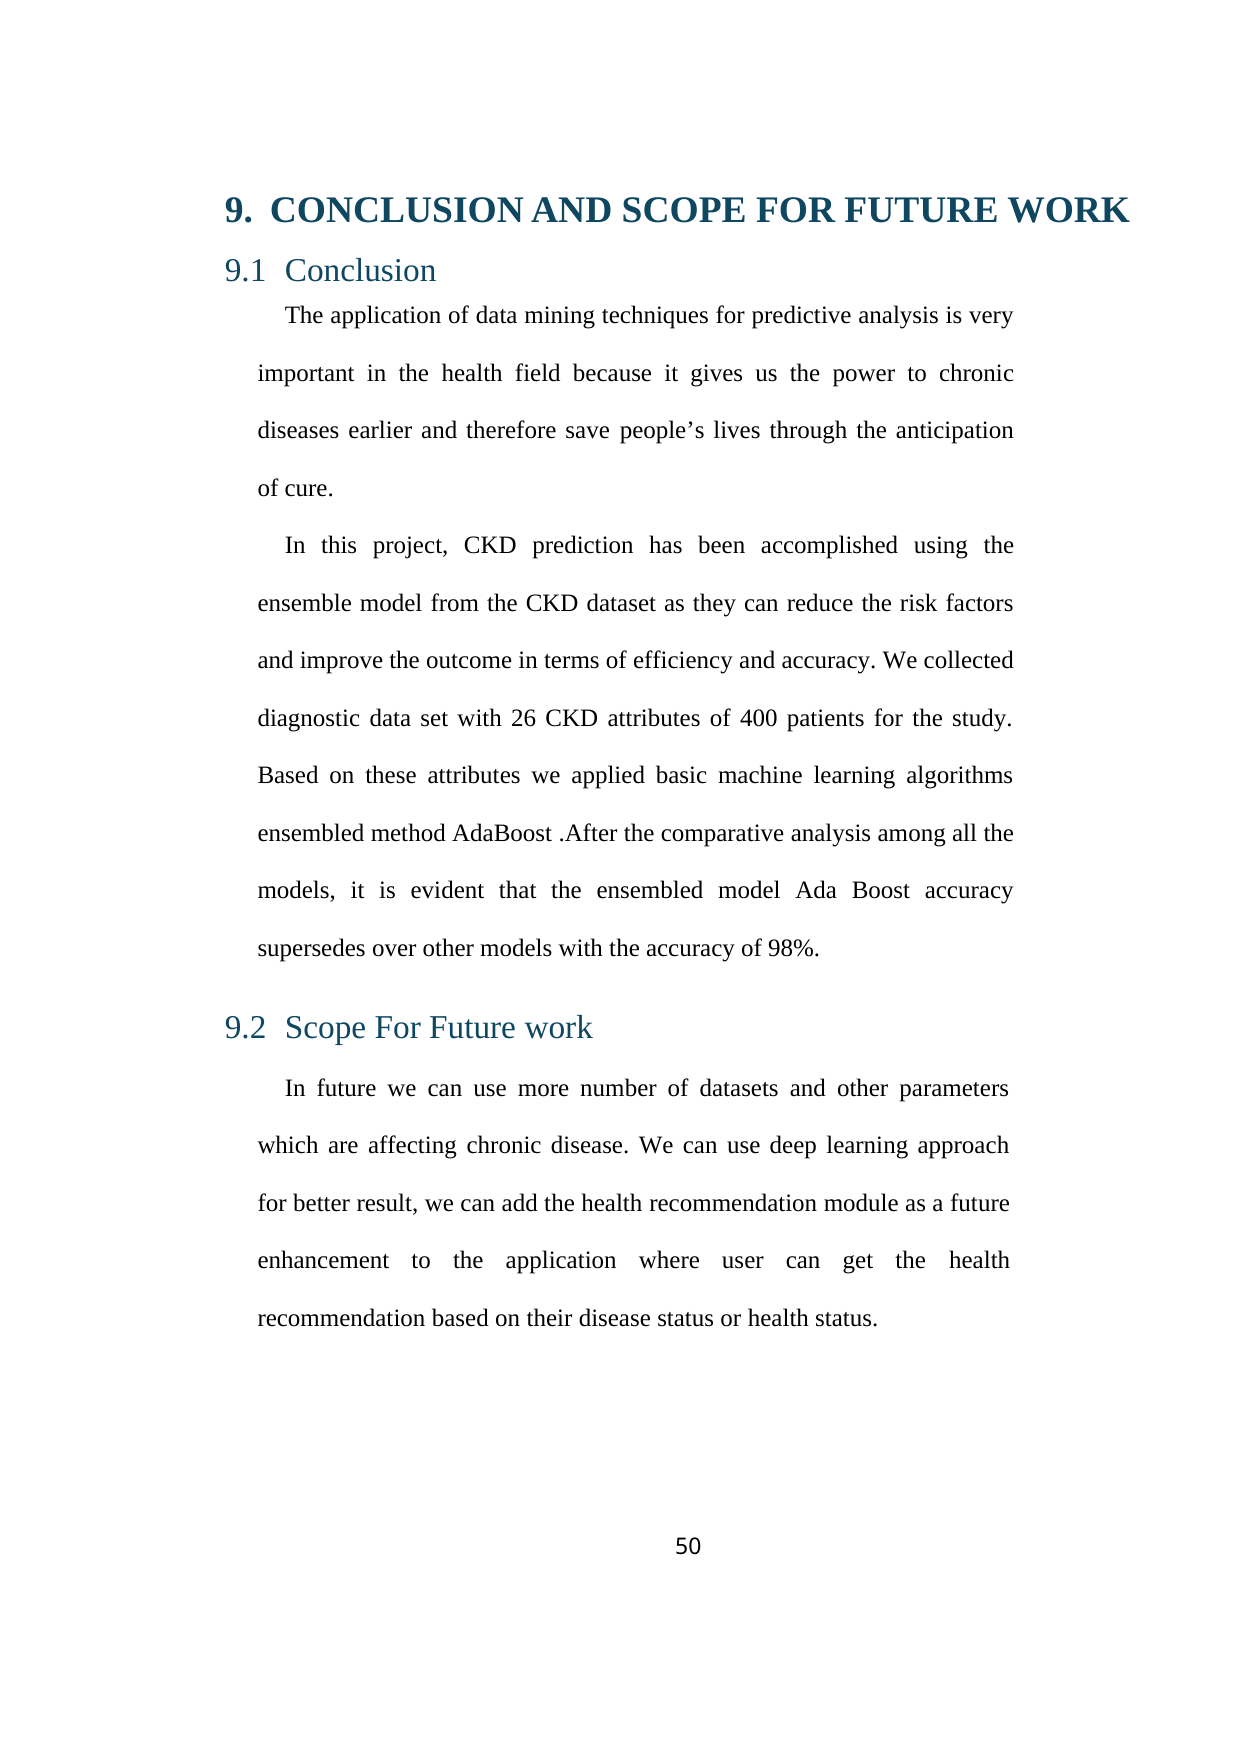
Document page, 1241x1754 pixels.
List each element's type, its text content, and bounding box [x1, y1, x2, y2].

text The application of data mining techniques for predictive analysis is very important in the health field because it gives us the power to chronic diseases earlier and therefore save people’s lives through the anticipation of cure. [257, 300, 1014, 501]
text In this project, CKD prediction has been accomplished using the ensemble model from the CKD dataset as they can reduce the risk factors and improve the outcome in terms of efficiency and accuracy. We collected diagnostic data set with 26 CKD attributes of 400 patients for the study. Based on these attributes we applied basic machine learning algorithms ensembled method AdaBoost .After the comparative analysis among all the models, it is evident that the ensembled model Ada Boost accuracy supersedes over other models with the accuracy of 98%. [257, 530, 1014, 962]
text In future we can use more number of datasets and other parameters which are affecting chronic disease. We can use deep learning approach for better result, we can add the health recommendation module as a future enhancement to the application where user can get the health recommendation based on their disease status or health status. [257, 1073, 1010, 1332]
subtitle Conclusion [224, 250, 1152, 289]
subtitle Scope For Future work [224, 1007, 1152, 1045]
subtitle CONCLUSION AND SCOPE FOR FUTURE WORK [224, 187, 1152, 230]
